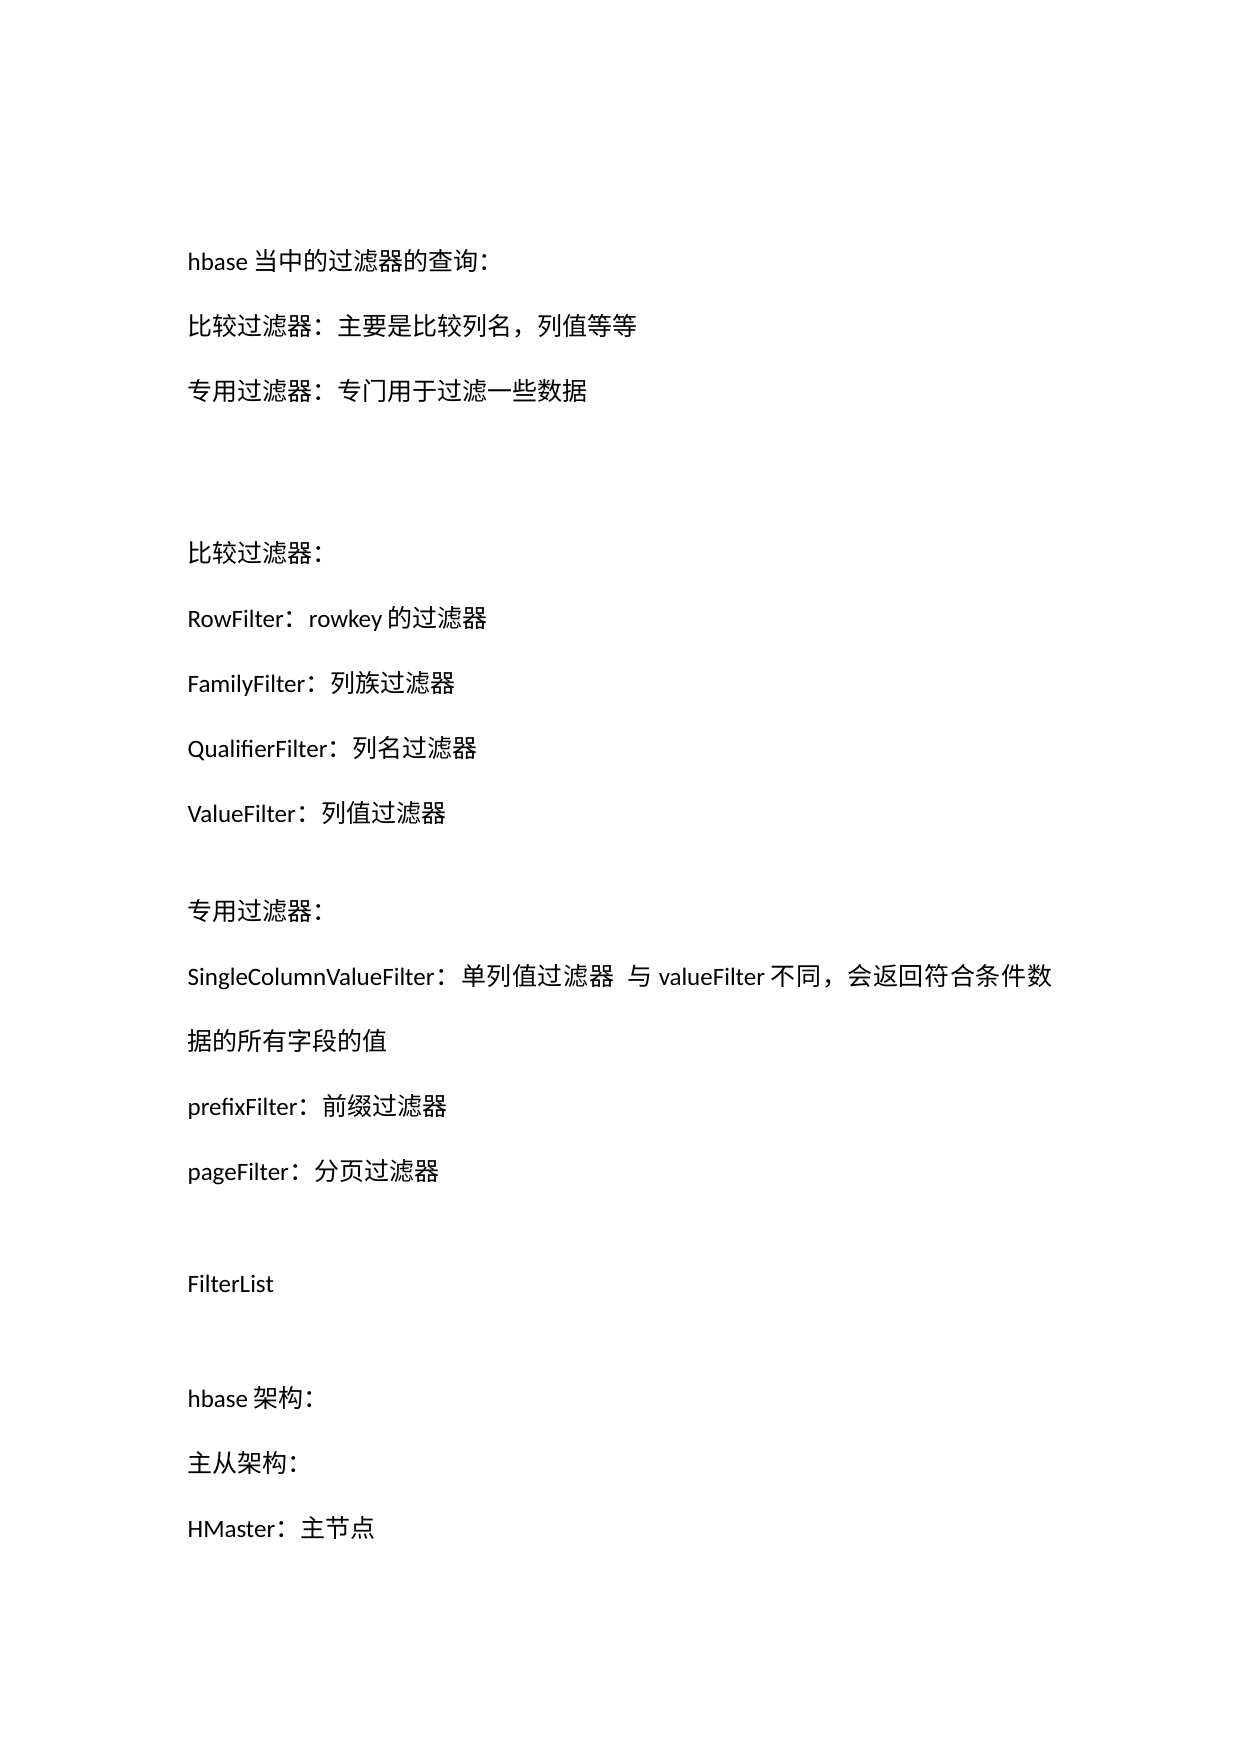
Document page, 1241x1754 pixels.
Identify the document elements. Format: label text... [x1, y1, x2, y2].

text hbase架构： [187, 1364, 1053, 1429]
text FamilyFilter：列族过滤器 [187, 649, 1053, 714]
text FilterList [187, 1267, 1053, 1299]
text RowFilter：rowkey的过滤器 [187, 584, 1053, 649]
text hbase当中的过滤器的查询： [187, 227, 1053, 292]
text 专用过滤器： [187, 877, 1053, 942]
text 主从架构： [187, 1429, 1053, 1494]
text QualifierFilter：列名过滤器 [187, 714, 1053, 779]
text 比较过滤器：主要是比较列名，列值等等 [187, 292, 1053, 357]
text SingleColumnValueFilter：单列值过滤器 与valueFilter不同，会返回符合条件数据的所有字段的值 [187, 942, 1053, 1072]
text 专用过滤器：专门用于过滤一些数据 [187, 357, 1053, 422]
text HMaster：主节点 [187, 1494, 1053, 1559]
text prefixFilter：前缀过滤器 [187, 1072, 1053, 1137]
text ValueFilter：列值过滤器 [187, 779, 1053, 844]
text 比较过滤器： [187, 519, 1053, 584]
text pageFilter：分页过滤器 [187, 1137, 1053, 1202]
